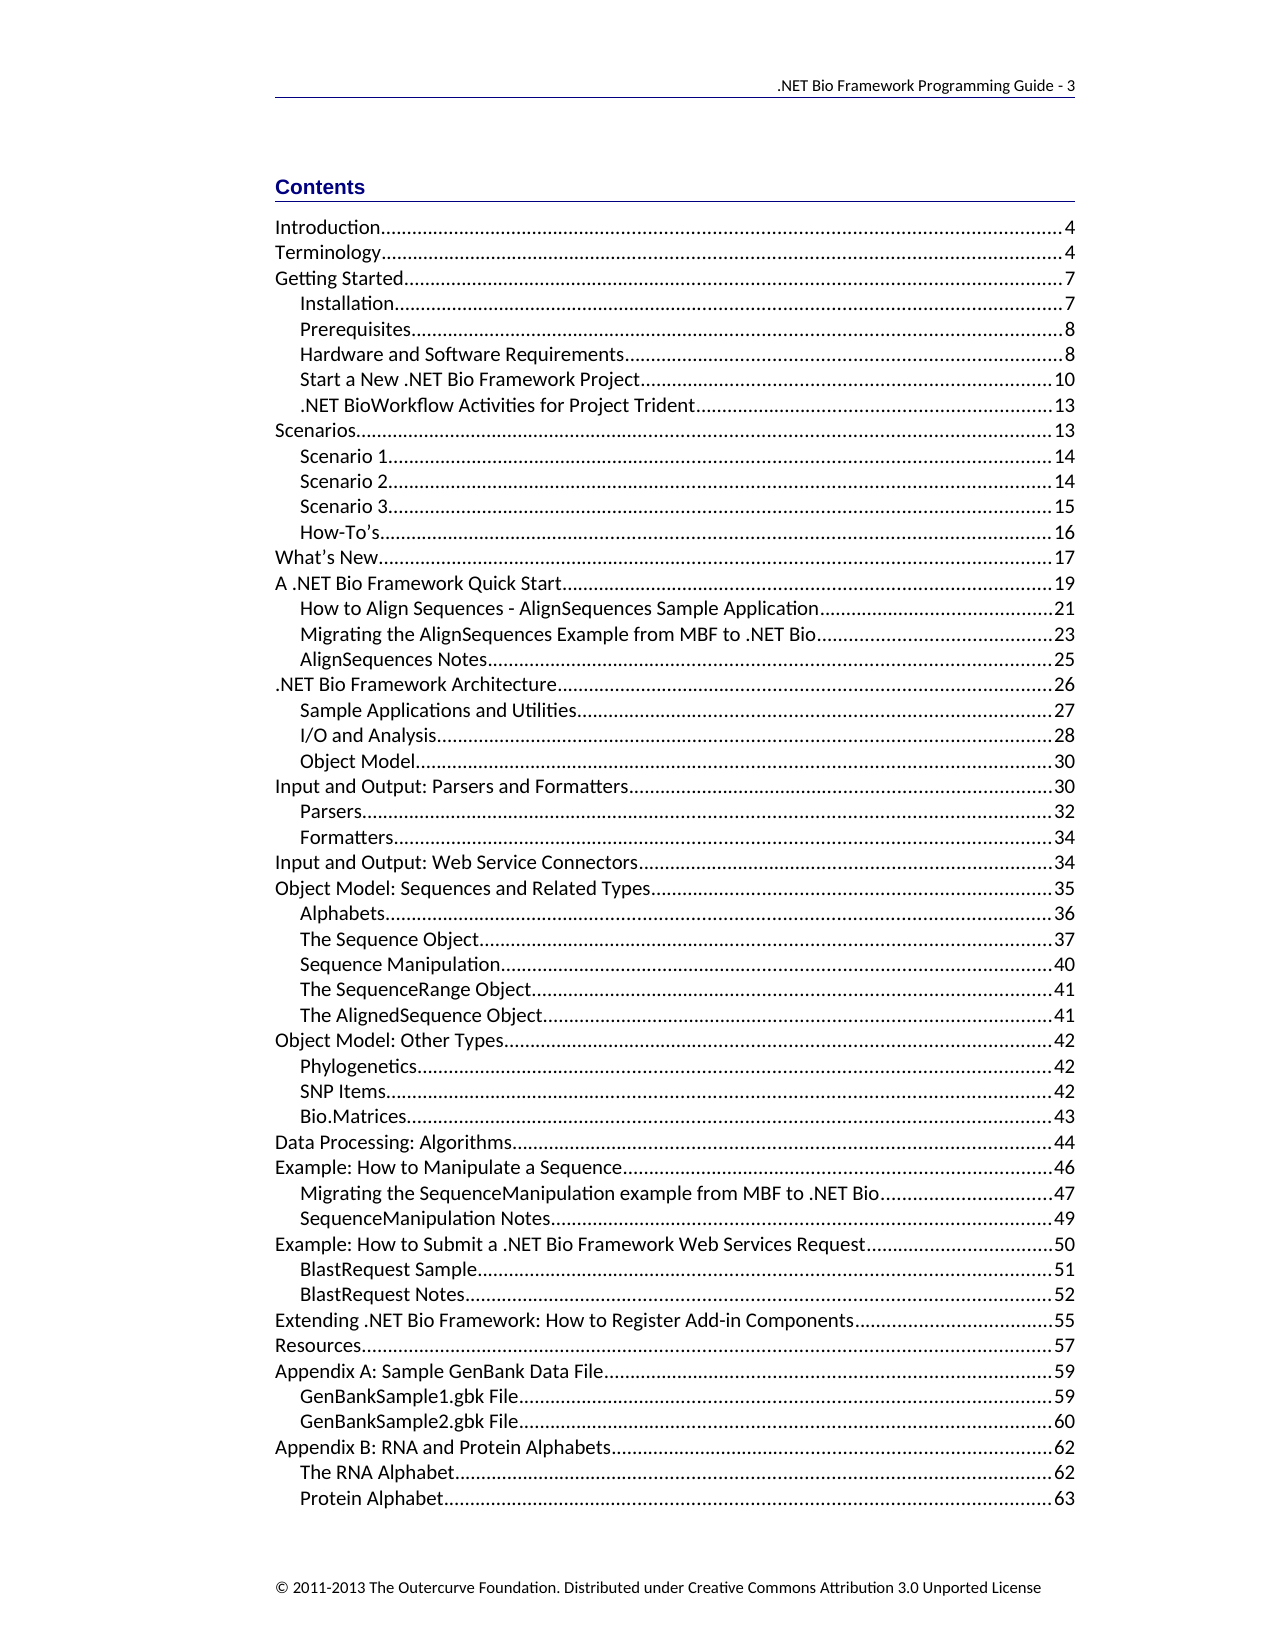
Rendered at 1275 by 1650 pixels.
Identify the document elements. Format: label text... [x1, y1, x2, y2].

text Getting Started 7 [275, 265, 1075, 290]
text What’s New 17 [275, 544, 1075, 570]
text Input and Output: Web Service Connectors 34 [275, 849, 1075, 875]
text GenBankSample2.gbk File 60 [300, 1409, 1075, 1434]
text Protein Alphabet 63 [300, 1485, 1075, 1510]
text Object Model: Other Types 42 [275, 1027, 1075, 1053]
text Object Model: Sequences and Related Types 35 [275, 875, 1075, 900]
text Scenario 1 14 [300, 443, 1075, 468]
text Prerequisites 8 [300, 316, 1075, 341]
text BlastRequest Sample 51 [300, 1256, 1075, 1282]
text Extending .NET Bio Framework: How to Register Add-in Components 55 [275, 1307, 1075, 1332]
text AlignSequences Notes 25 [300, 646, 1075, 672]
text Appendix A: Sample GenBank Data File 59 [275, 1358, 1075, 1383]
text Appendix B: RNA and Protein Alphabets 62 [275, 1434, 1075, 1459]
text Formatters 34 [300, 824, 1075, 849]
text Hardware and Software Requirements 8 [300, 341, 1075, 367]
text How-To’s 16 [300, 519, 1075, 544]
text .NET Bio Framework Architecture 26 [275, 672, 1075, 697]
text The RNA Alphabet 62 [300, 1459, 1075, 1485]
text A .NET Bio Framework Quick Start 19 [275, 570, 1075, 595]
text Terminology 4 [275, 239, 1075, 265]
text Scenario 2 14 [300, 468, 1075, 494]
text The AlignedSequence Object 41 [300, 1002, 1075, 1027]
text Migrating the AlignSequences Example from MBF to .NET Bio 23 [300, 621, 1075, 646]
text Start a New .NET Bio Framework Project 10 [300, 367, 1075, 392]
text Example: How to Manipulate a Sequence 46 [275, 1154, 1075, 1180]
text Example: How to Submit a .NET Bio Framework Web Services Request 50 [275, 1231, 1075, 1256]
text Bio.Matrices 43 [300, 1104, 1075, 1129]
text The SequenceRange Object 41 [300, 977, 1075, 1002]
text Alphabets 36 [300, 900, 1075, 926]
text Phylogenetics 42 [300, 1053, 1075, 1078]
text SequenceManipulation Notes 49 [300, 1205, 1075, 1231]
text Input and Output: Parsers and Formatters 30 [275, 773, 1075, 799]
text The Sequence Object 37 [300, 926, 1075, 951]
text Object Model 30 [300, 748, 1075, 773]
text Scenarios 13 [275, 417, 1075, 443]
text Installation 7 [300, 290, 1075, 316]
text Parsers 32 [300, 799, 1075, 824]
text Introduction 4 [275, 214, 1075, 239]
text Migrating the SequenceManipulation example from MBF to .NET Bio 47 [300, 1180, 1075, 1205]
text Sample Applications and Utilities 27 [300, 697, 1075, 722]
text Data Processing: Algorithms 44 [275, 1129, 1075, 1154]
text .NET BioWorkflow Activities for Project Trident 13 [300, 392, 1075, 417]
text SNP Items 42 [300, 1078, 1075, 1104]
text Resources 57 [275, 1332, 1075, 1358]
text GenBankSample1.gbk File 59 [300, 1383, 1075, 1409]
text I/O and Analysis 28 [300, 722, 1075, 748]
text BlastRequest Notes 52 [300, 1282, 1075, 1307]
text Scenario 3 15 [300, 494, 1075, 519]
text How to Align Sequences - AlignSequences Sample Application 21 [300, 595, 1075, 621]
text Sequence Manipulation 40 [300, 951, 1075, 977]
text Contents [275, 175, 1075, 201]
